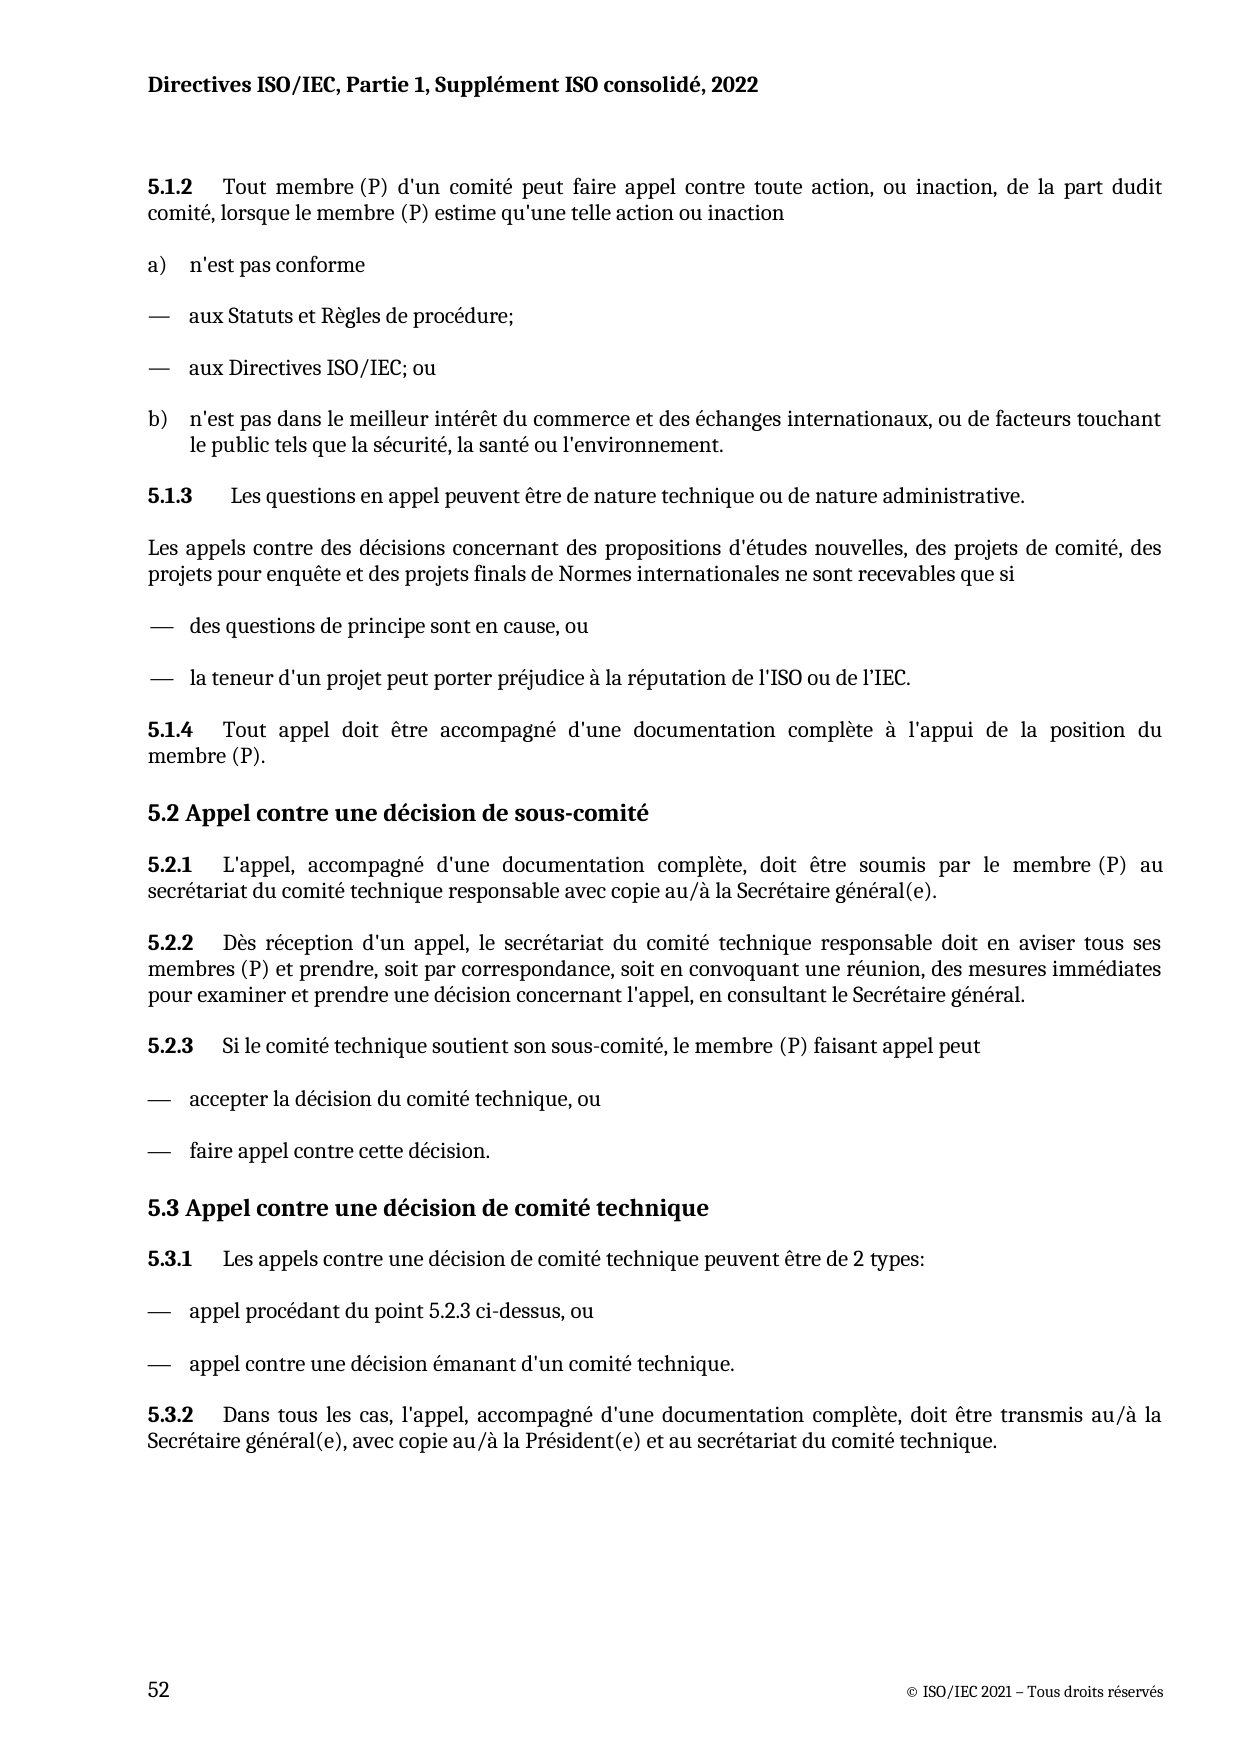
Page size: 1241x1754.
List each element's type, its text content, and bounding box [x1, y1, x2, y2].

list appel contre une décision émanant d'un comité technique. [148, 1349, 1163, 1377]
list — aux Statuts et Règles de procédure; [148, 303, 1163, 329]
text 5.2.2 Dès réception d'un appel, le secrétariat du comité technique responsable doit en aviser tous ses membres (P) et prendre, soit par correspondance, soit en convoquant une réunion, des mesures immédiates pour examiner et prendre une décision concernant l'appel, en consultant le Secrétaire général. [148, 929, 1163, 1008]
list la teneur d'un projet peut porter préjudice à la réputation de l'ISO ou de l’IEC. [150, 664, 1163, 692]
text 5.1.2 Tout membre (P) d'un comité peut faire appel contre toute action, ou inaction, de la part dudit comité, lorsque le membre (P) estime qu'une telle action ou inaction [148, 174, 1163, 227]
list 5.1.3 Les questions en appel peuvent être de nature technique ou de nature administrative. [148, 483, 1163, 510]
text 5.3.2 Dans tous les cas, l'appel, accompagné d'une documentation complète, doit être transmis au/à la Secrétaire général(e), avec copie au/à la Président(e) et au secrétariat du comité technique. [148, 1402, 1163, 1454]
list — aux Directives ISO/IEC; ou [148, 354, 1163, 381]
subtitle Appel contre une décision de sous-comité [148, 801, 1163, 827]
text 5.2.1 L'appel, accompagné d'une documentation complète, doit être soumis par le membre (P) au secrétariat du comité technique responsable avec copie au/à la Secrétaire général(e). [148, 852, 1163, 904]
subtitle Appel contre une décision de comité technique [148, 1195, 1163, 1221]
text Les appels contre des décisions concernant des propositions d'études nouvelles, des projets de comité, des projets pour enquête et des projets finals de Normes internationales ne sont recevables que si [148, 535, 1163, 587]
list accepter la décision du comité technique, ou [148, 1085, 1163, 1112]
list n'est pas conforme [148, 252, 1163, 278]
text 5.2.3 Si le comité technique soutient son sous-comité, le membre (P) faisant appel peut [148, 1033, 1163, 1060]
list des questions de principe sont en cause, ou [150, 612, 1163, 639]
list appel procédant du point 5.2.3 ci-dessus, ou [148, 1297, 1163, 1324]
text 5.1.4 Tout appel doit être accompagné d'une documentation complète à l'appui de la position du membre (P). [148, 717, 1163, 769]
list n'est pas dans le meilleur intérêt du commerce et des échanges internationaux, ou de facteurs touchant le public tels que la sécurité, la santé ou l'environnement. [148, 406, 1163, 458]
text 5.3.1 Les appels contre une décision de comité technique peuvent être de 2 types: [148, 1246, 1163, 1272]
list faire appel contre cette décision. [148, 1137, 1163, 1164]
